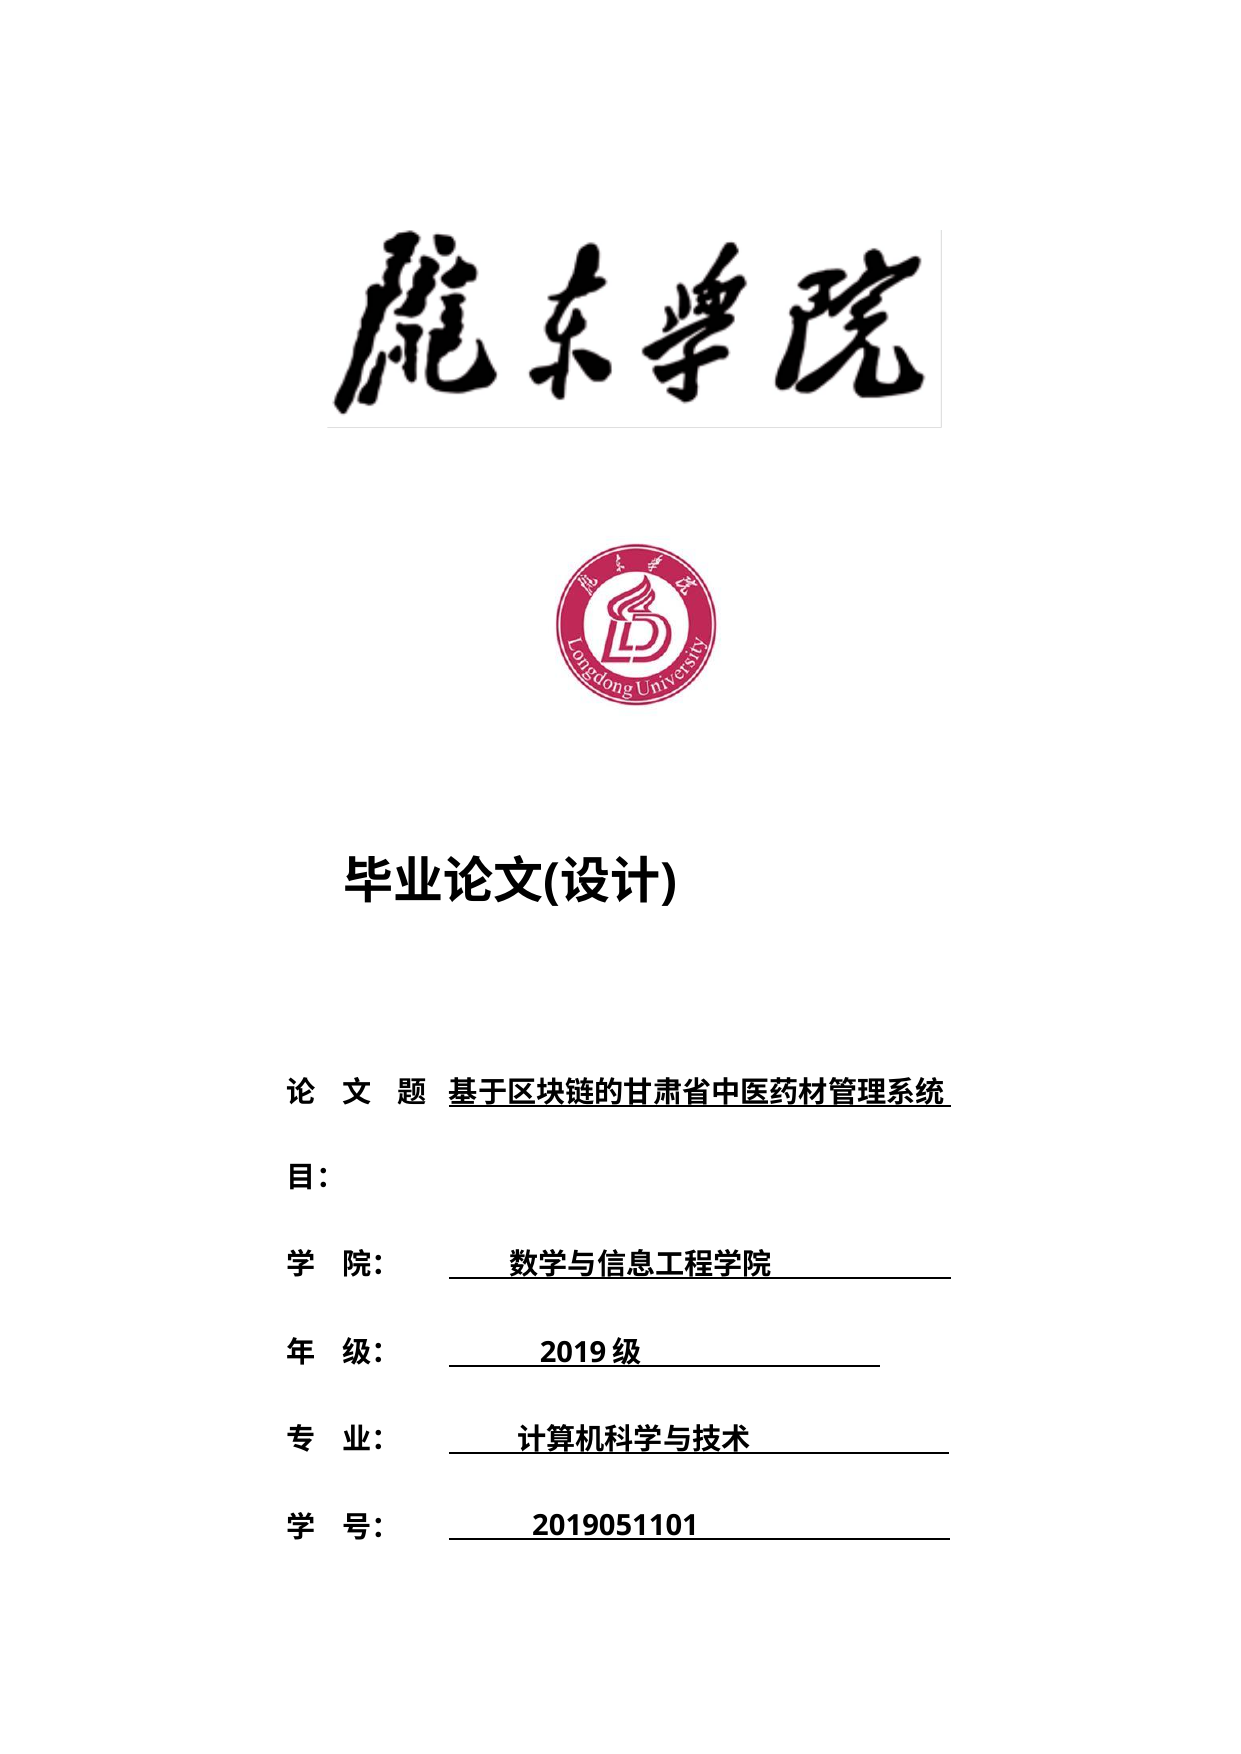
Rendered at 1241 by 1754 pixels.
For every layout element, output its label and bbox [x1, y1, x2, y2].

picture [327, 230, 944, 432]
picture [529, 523, 743, 734]
